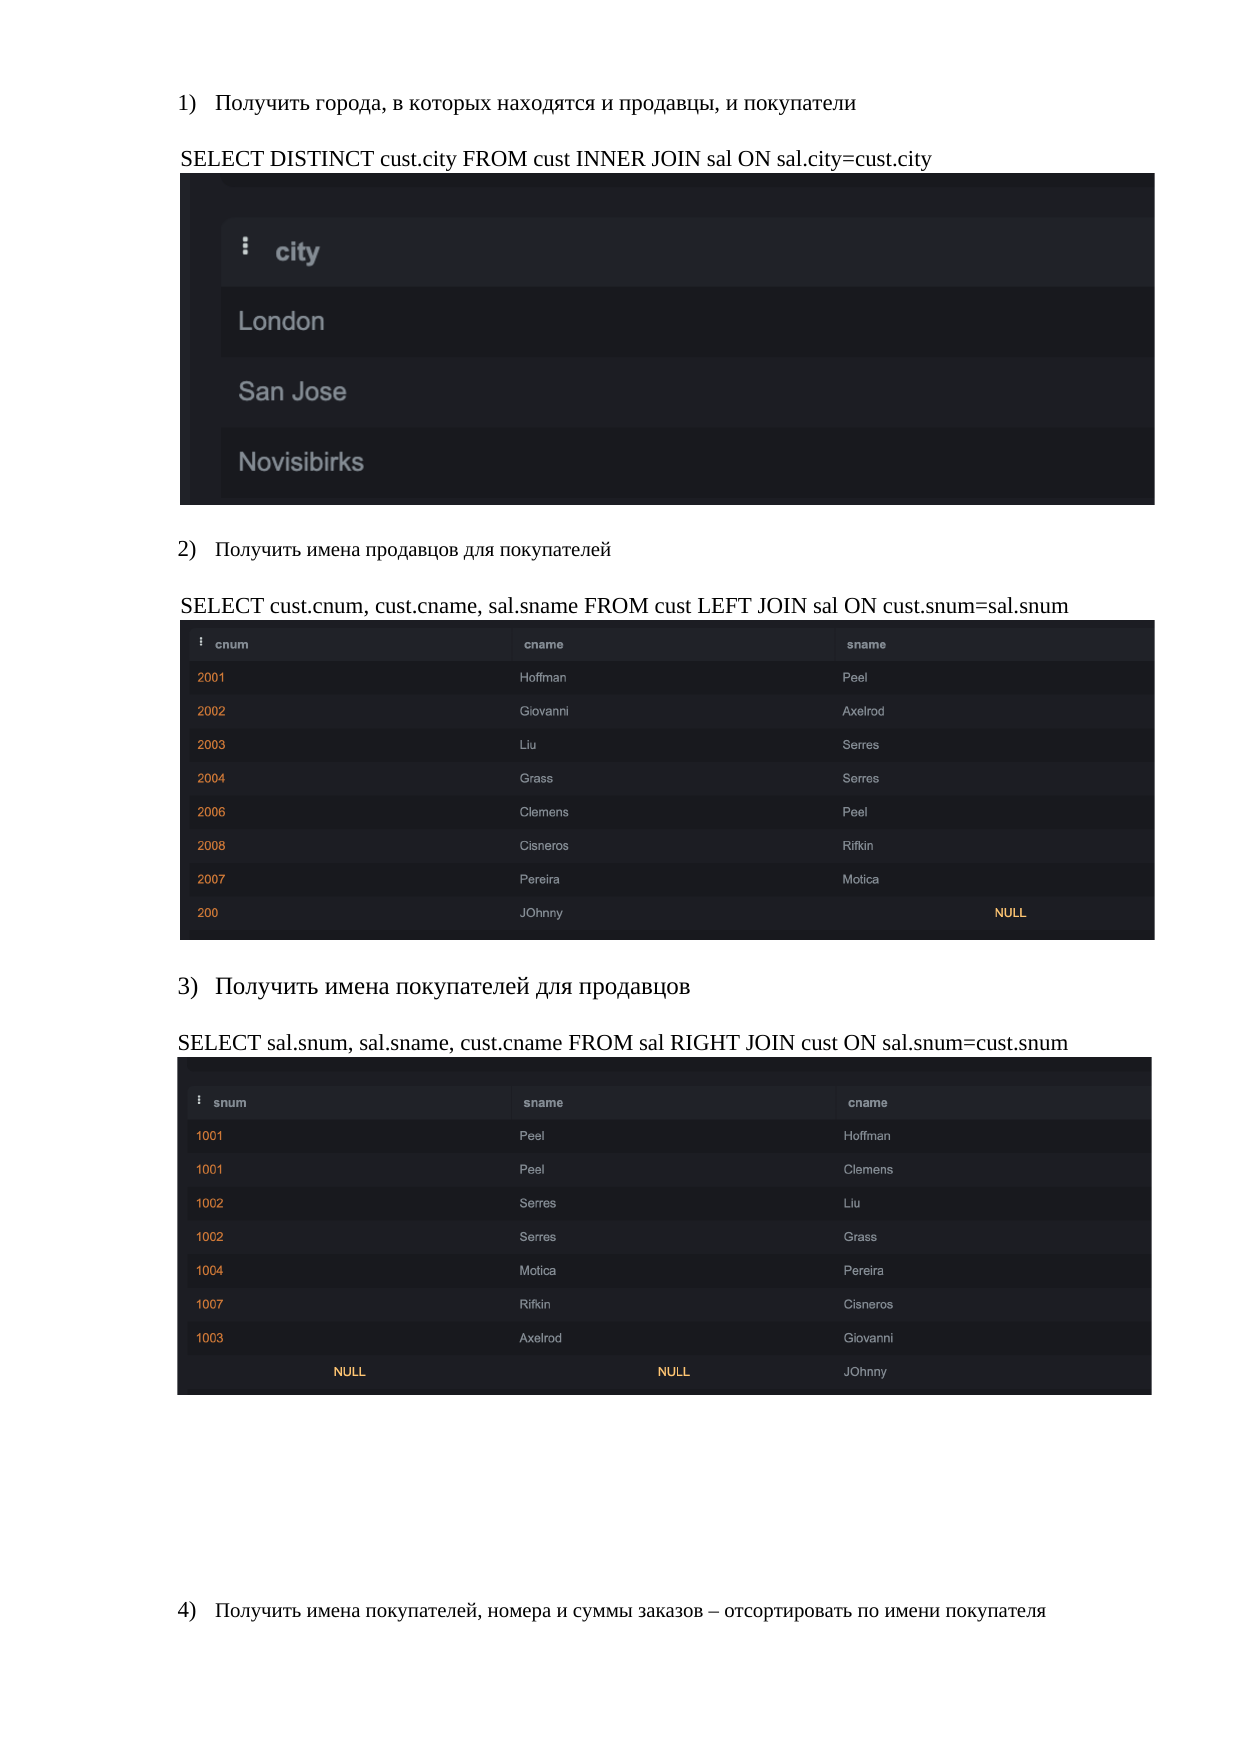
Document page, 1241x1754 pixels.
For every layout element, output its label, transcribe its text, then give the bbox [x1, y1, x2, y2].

picture [180, 620, 1155, 940]
text SELECT sal.snum, sal.sname, cust.cname FROM sal RIGHT JOIN cust ON sal.snum=cust.snum [177, 1029, 1152, 1055]
text SELECT cust.cnum, cust.cname, sal.sname FROM cust LEFT JOIN sal ON cust.snum=sal.snum [180, 592, 1152, 619]
picture [177, 1057, 1152, 1395]
picture [180, 173, 1155, 505]
list Получить города, в которых находятся и продавцы, и покупатели [177, 89, 1152, 115]
list Получить имена продавцов для покупателей [177, 535, 1152, 562]
list Получить имена покупателей для продавцов [177, 971, 1152, 999]
list Получить имена покупателей, номера и суммы заказов – отсортировать по имени покупателя [177, 1596, 1152, 1622]
text SELECT DISTINCT cust.city FROM cust INNER JOIN sal ON sal.city=cust.city [180, 146, 1152, 172]
